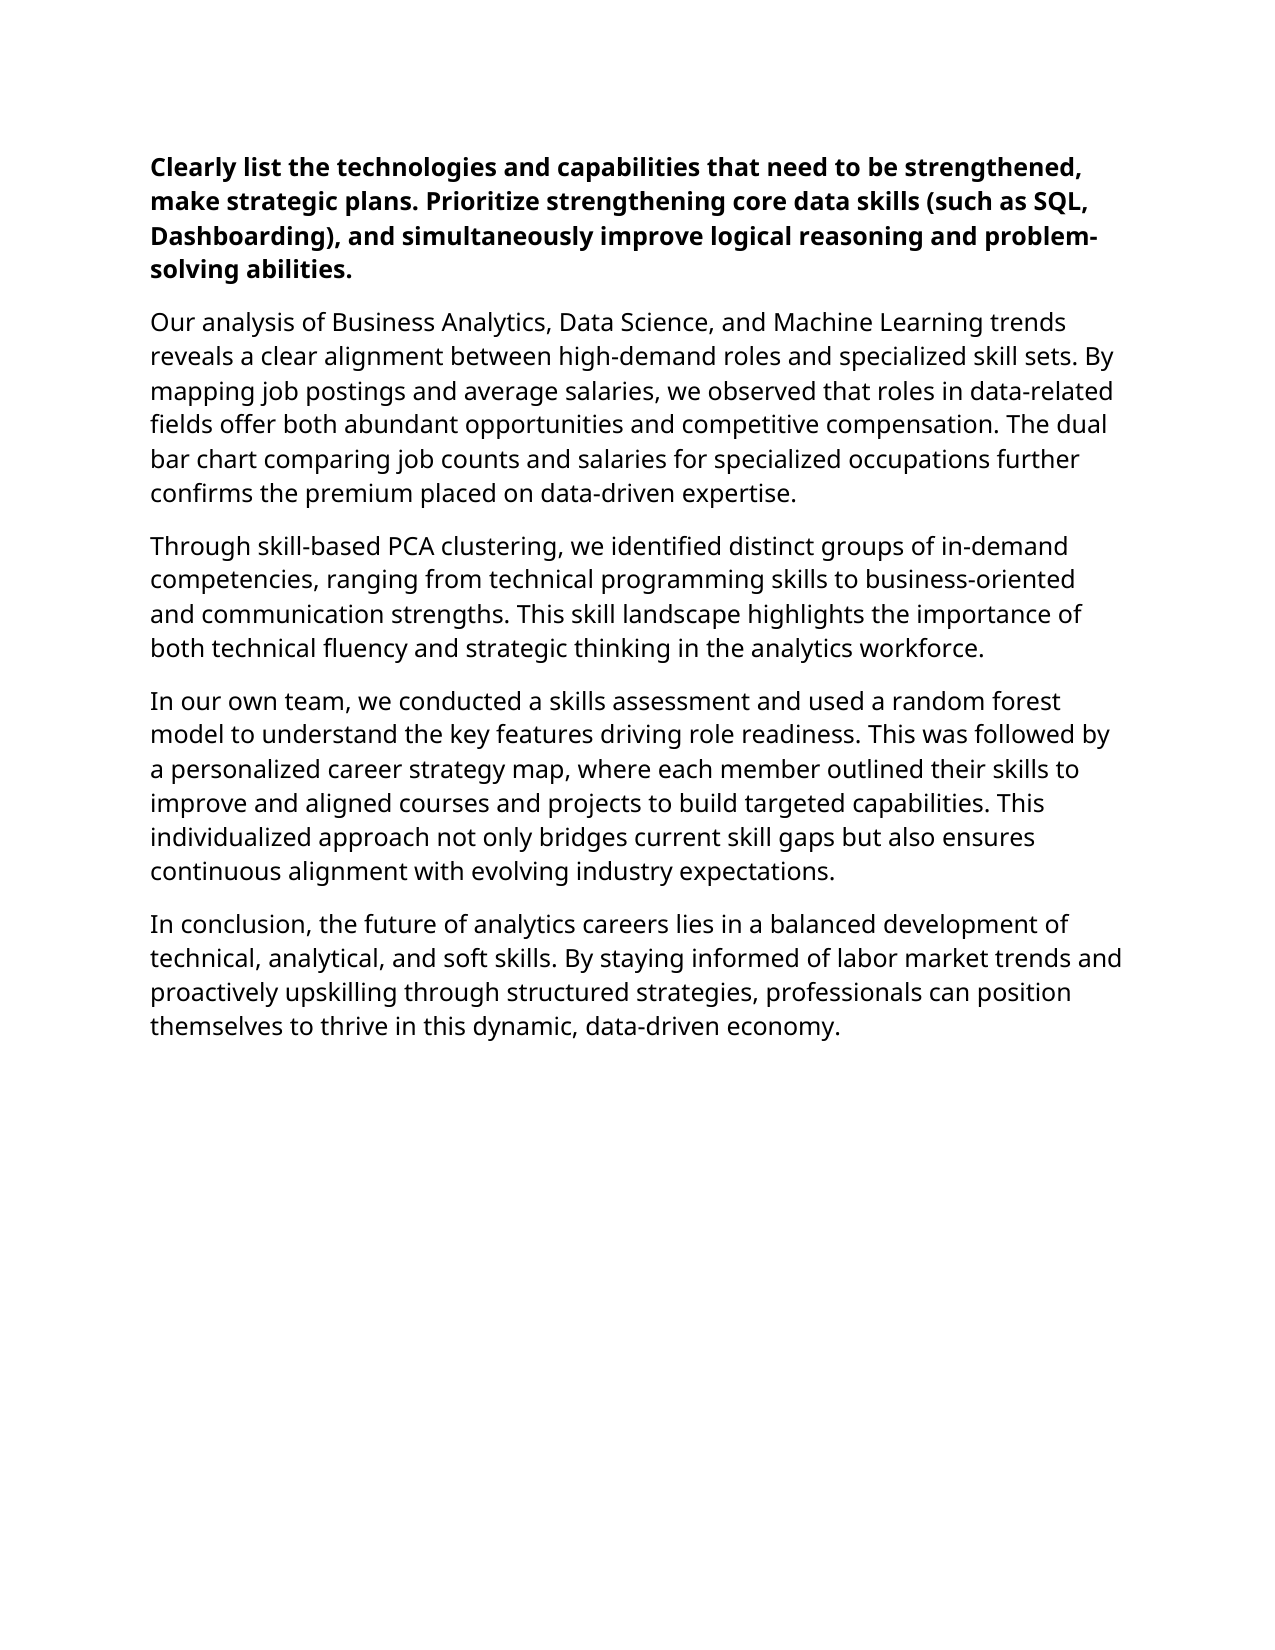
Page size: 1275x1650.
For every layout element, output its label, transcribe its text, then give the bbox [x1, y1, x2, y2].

text In our own team, we conducted a skills assessment and used a random forest model to understand the key features driving role readiness. This was followed by a personalized career strategy map, where each member outlined their skills to improve and aligned courses and projects to build targeted capabilities. This individualized approach not only bridges current skill gaps but also ensures continuous alignment with evolving industry expectations. [150, 683, 1125, 887]
text Our analysis of Business Analytics, Data Science, and Machine Learning trends reveals a clear alignment between high-demand roles and specialized skill sets. By mapping job postings and average salaries, we observed that roles in data-related fields offer both abundant opportunities and competitive compensation. The dual bar chart comparing job counts and salaries for specialized occupations further confirms the premium placed on data-driven expertise. [150, 305, 1125, 509]
text In conclusion, the future of analytics careers lies in a balanced development of technical, analytical, and soft skills. By staying informed of labor market trends and proactively upskilling through structured strategies, professionals can position themselves to thrive in this dynamic, data-driven economy. [150, 906, 1125, 1042]
text Through skill-based PCA clustering, we identified distinct groups of in-demand competencies, ranging from technical programming skills to business-oriented and communication strengths. This skill landscape highlights the importance of both technical fluency and strategic thinking in the analytics workforce. [150, 528, 1125, 664]
text Clearly list the technologies and capabilities that need to be strengthened, make strategic plans. Prioritize strengthening core data skills (such as SQL, Dashboarding), and simultaneously improve logical reasoning and problem-solving abilities. [150, 150, 1125, 286]
